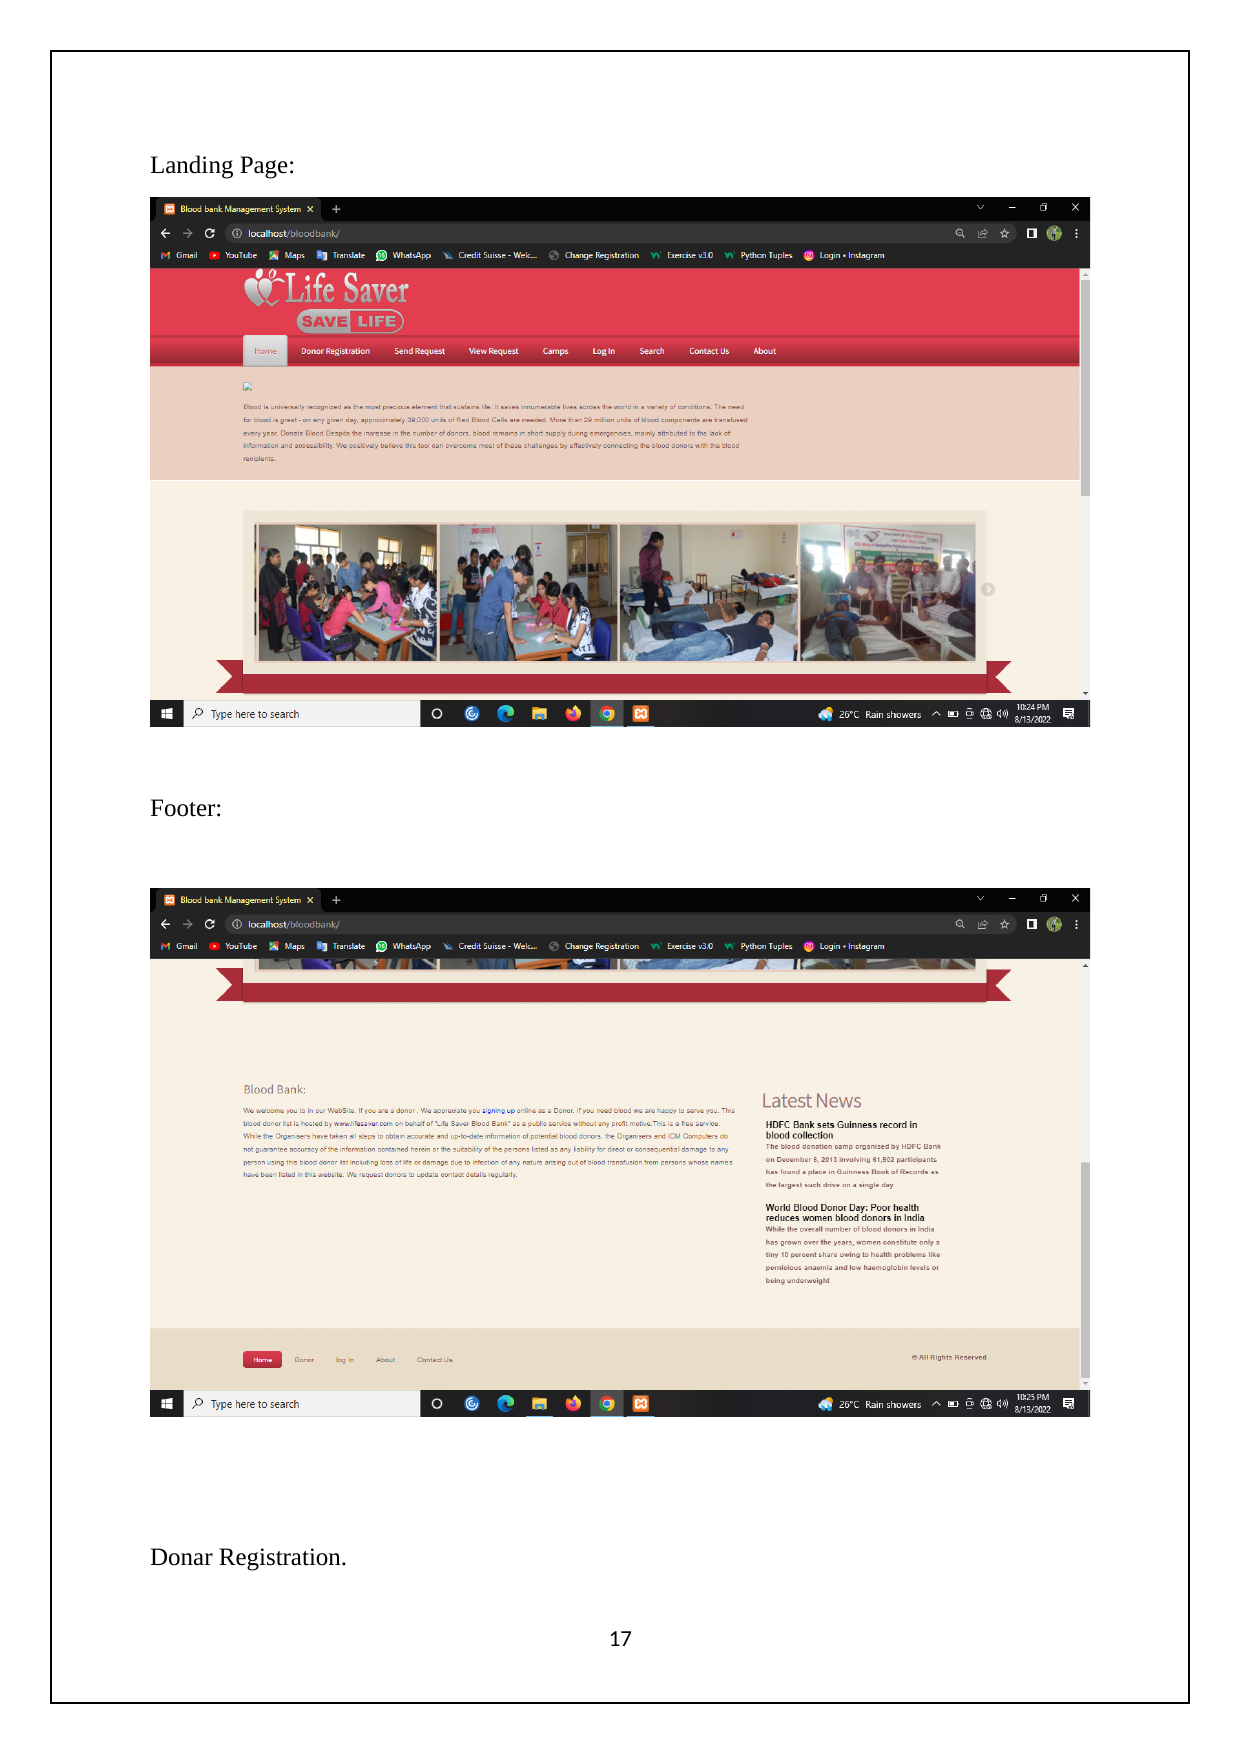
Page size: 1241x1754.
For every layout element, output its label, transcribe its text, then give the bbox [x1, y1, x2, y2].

picture [150, 888, 1091, 1417]
text Donar Registration. [150, 1542, 1090, 1570]
text Footer: [150, 793, 1090, 822]
picture [150, 197, 1091, 727]
text Landing Page: [150, 150, 1090, 179]
